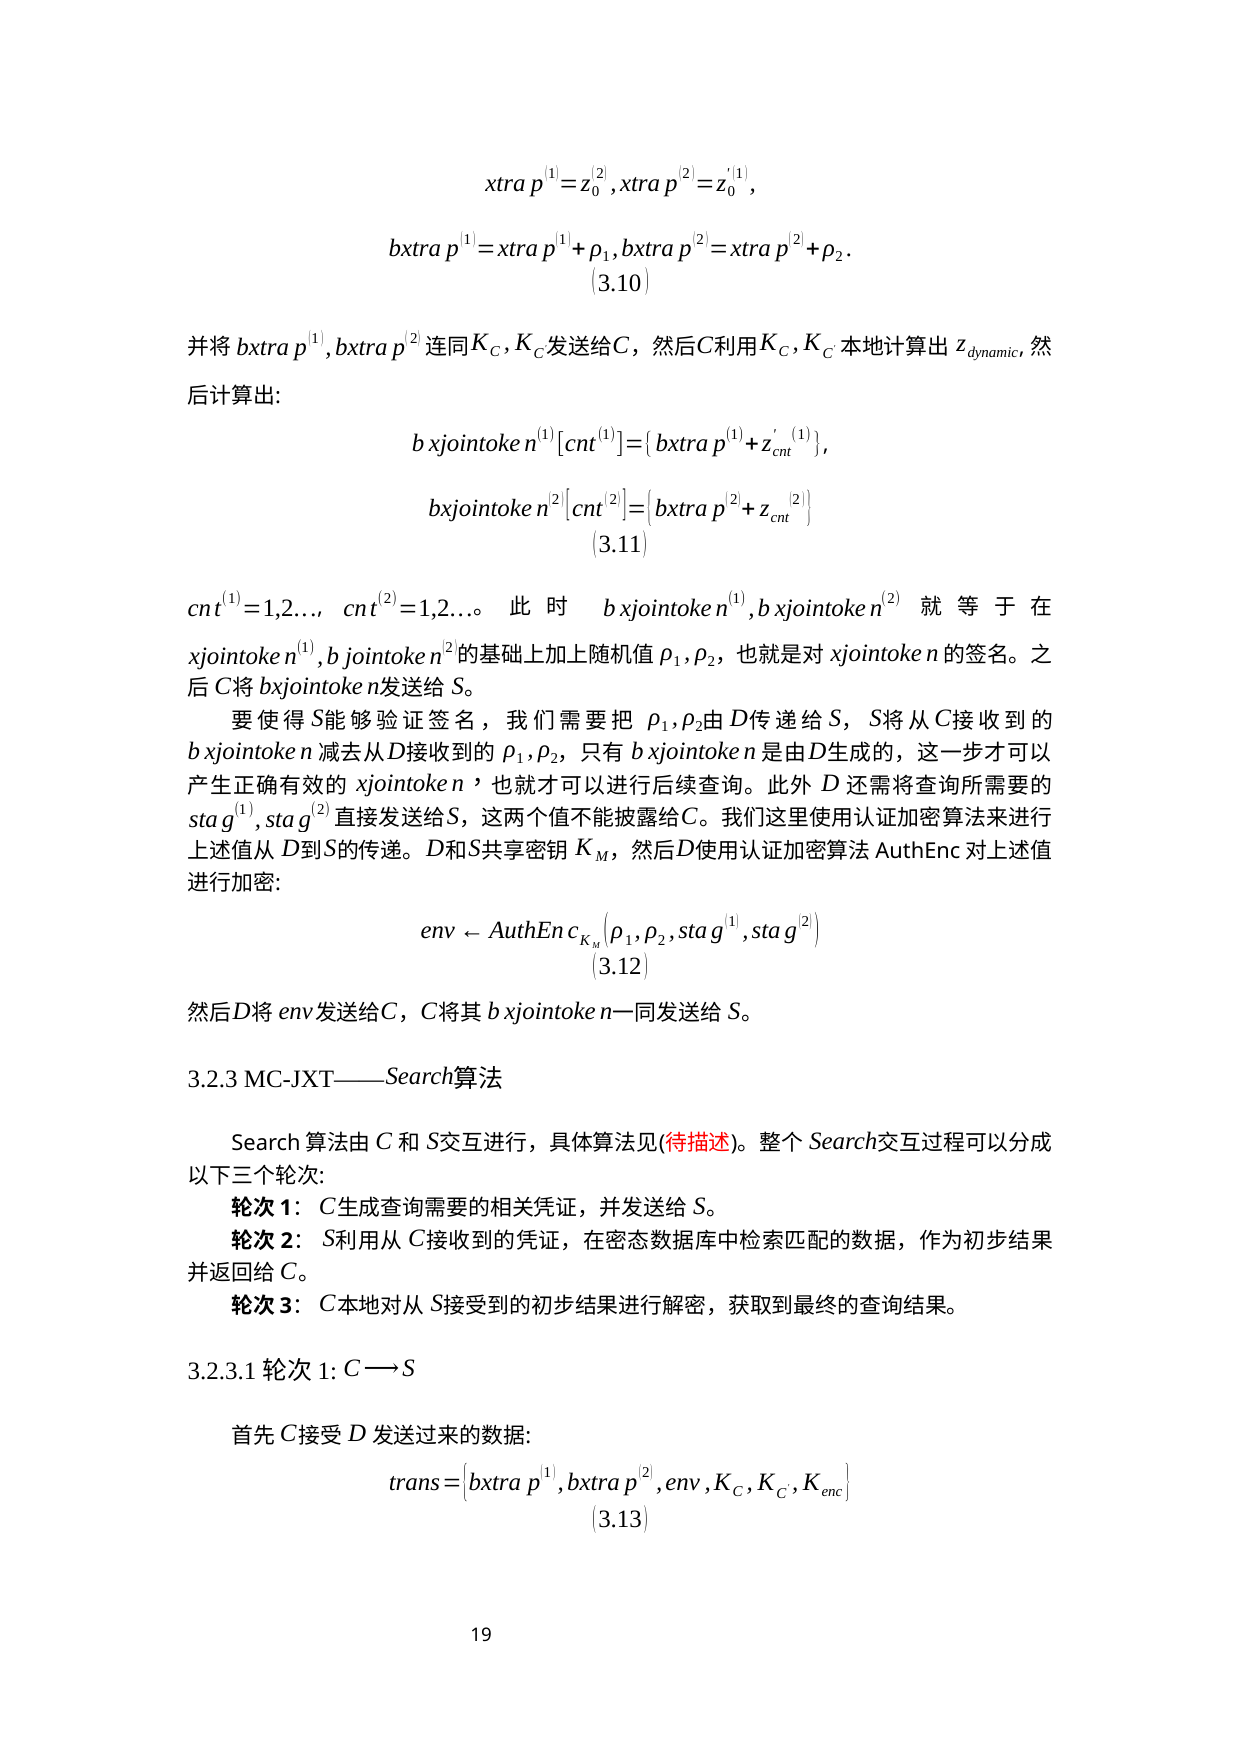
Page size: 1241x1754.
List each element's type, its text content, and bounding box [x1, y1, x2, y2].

text 轮次2： 利用从 接收到的凭证，在密态数据库中检索匹配的数据，作为初步结果并返回给 。 [187, 1222, 1053, 1287]
subtitle 轮次1: [187, 1336, 1053, 1401]
text 并将 连同发送给，然后利用 本地计算出 , 然后计算出: [187, 312, 1053, 410]
text , 。此时 就等于在 的基础上加上随机值 ，也就是对 的签名。之后 将 发送给 。 [187, 572, 1053, 702]
subtitle MC-JXT——算法 [187, 1044, 1053, 1109]
text 轮次1： 生成查询需要的相关凭证，并发送给 。 [187, 1190, 1053, 1222]
text 然后将 发送给，将其 一同发送给 。 [187, 995, 1053, 1027]
text Search算法由 和 交互进行，具体算法见(待描述)。整个 交互过程可以分成以下三个轮次: [187, 1125, 1053, 1190]
text 首先 接受 发送过来的数据: [187, 1417, 1053, 1450]
text 要使得能够验证签名，我们需要把 由传递给，将从接收到的 减去从接收到的 ，只有 是由生成的，这一步才可以产生正确有效的 也就才可以进行后续查询。此外 还需将查询所需要的 直接发送给，这两个值不能披露给。我们这里使用认证加密算法来进行上述值从 到的传递。和共享密钥 ，然后使用认证加密算法AuthEnc对上述值进行加密: [187, 702, 1053, 897]
text , [187, 410, 1053, 475]
text 轮次3： 本地对从 接受到的初步结果进行解密，获取到最终的查询结果。 [187, 1287, 1053, 1320]
